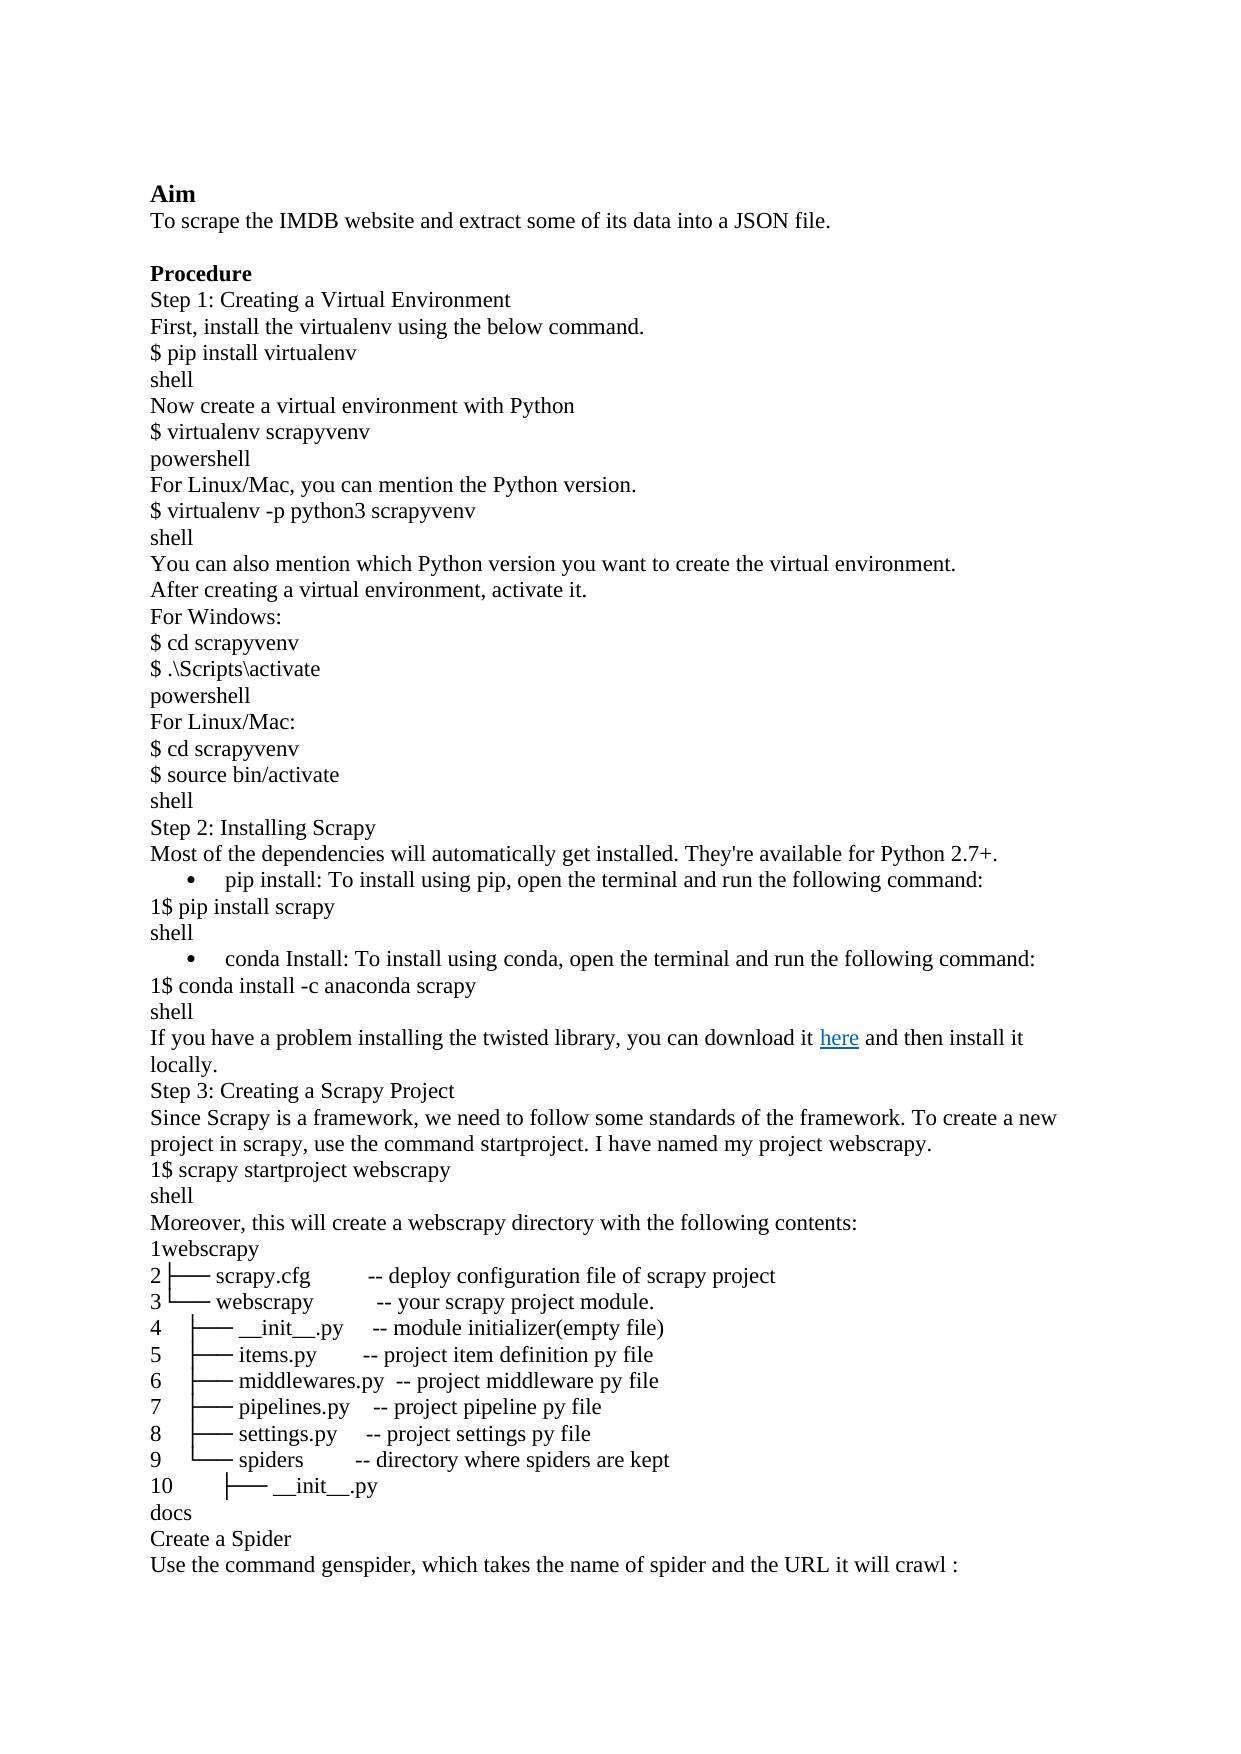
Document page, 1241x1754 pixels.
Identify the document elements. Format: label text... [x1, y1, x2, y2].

text $ .\Scripts\activate [150, 656, 1090, 682]
text $ virtualenv -p python3 scrapyvenv [150, 497, 1090, 524]
text shell [150, 919, 1090, 945]
text 1$ conda install -c anaconda scrapy [150, 972, 1090, 998]
text Most of the dependencies will automatically get installed. They're available for Python 2.7+. [150, 840, 1090, 866]
text shell [150, 366, 1090, 392]
text To scrape the IMDB website and extract some of its data into a JSON file. [150, 207, 1090, 234]
text 1webscrapy [150, 1235, 1090, 1262]
text Aim [150, 179, 1090, 207]
text First, install the virtualenv using the below command. [150, 313, 1090, 339]
text $ cd scrapyvenv [150, 734, 1090, 761]
text $ source bin/activate [150, 761, 1090, 787]
text 5 ├── items.py -- project item definition py file [193, 1341, 1090, 1367]
text shell [150, 1183, 1090, 1209]
text 4 ├── __init__.py -- module initializer(empty file) [193, 1314, 1090, 1341]
text 1$ scrapy startproject webscrapy [150, 1156, 1090, 1183]
text shell [150, 524, 1090, 550]
text Moreover, this will create a webscrapy directory with the following contents: [150, 1209, 1090, 1235]
text 3└── webscrapy -- your scrapy project module. [150, 1288, 1090, 1314]
list conda Install: To install using conda, open the terminal and run the following command: [187, 945, 1090, 972]
text 9 └── spiders -- directory where spiders are kept [150, 1446, 1090, 1472]
text Create a Spider [150, 1525, 1090, 1552]
text 7 ├── pipelines.py -- project pipeline py file [193, 1393, 1090, 1420]
text For Linux/Mac: [150, 708, 1090, 734]
text powershell [150, 445, 1090, 471]
list pip install: To install using pip, open the terminal and run the following command: [187, 866, 1090, 893]
text powershell [150, 682, 1090, 708]
text $ cd scrapyvenv [150, 629, 1090, 656]
text After creating a virtual environment, activate it. [150, 576, 1090, 603]
text 10 ├── __init__.py [227, 1472, 1090, 1499]
text 2├── scrapy.cfg -- deploy configuration file of scrapy project [170, 1262, 1090, 1288]
text Step 2: Installing Scrapy [150, 814, 1090, 840]
text shell [150, 998, 1090, 1024]
text Since Scrapy is a framework, we need to follow some standards of the framework. To create a new project in scrapy, use the command startproject. I have named my project webscrapy. [150, 1103, 1090, 1156]
text Step 1: Creating a Virtual Environment [150, 287, 1090, 313]
text 8 ├── settings.py -- project settings py file [193, 1420, 1090, 1446]
text $ virtualenv scrapyvenv [150, 418, 1090, 445]
text 6 ├── middlewares.py -- project middleware py file [193, 1367, 1090, 1393]
text 1$ pip install scrapy [150, 893, 1090, 919]
text 10 ├── __init__.py [150, 1472, 225, 1499]
text Procedure [150, 260, 1090, 287]
text You can also mention which Python version you want to create the virtual environment. [150, 550, 1090, 576]
text Use the command genspider, which takes the name of spider and the URL it will crawl : [150, 1552, 1090, 1578]
text Now create a virtual environment with Python [150, 392, 1090, 418]
text $ pip install virtualenv [150, 339, 1090, 366]
text docs [150, 1499, 1090, 1525]
text Step 3: Creating a Scrapy Project [150, 1077, 1090, 1103]
text For Linux/Mac, you can mention the Python version. [150, 471, 1090, 497]
text If you have a problem installing the twisted library, you can download it here and then install it locally. [150, 1024, 1090, 1077]
text For Windows: [150, 603, 1090, 629]
text shell [150, 787, 1090, 814]
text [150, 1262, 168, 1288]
